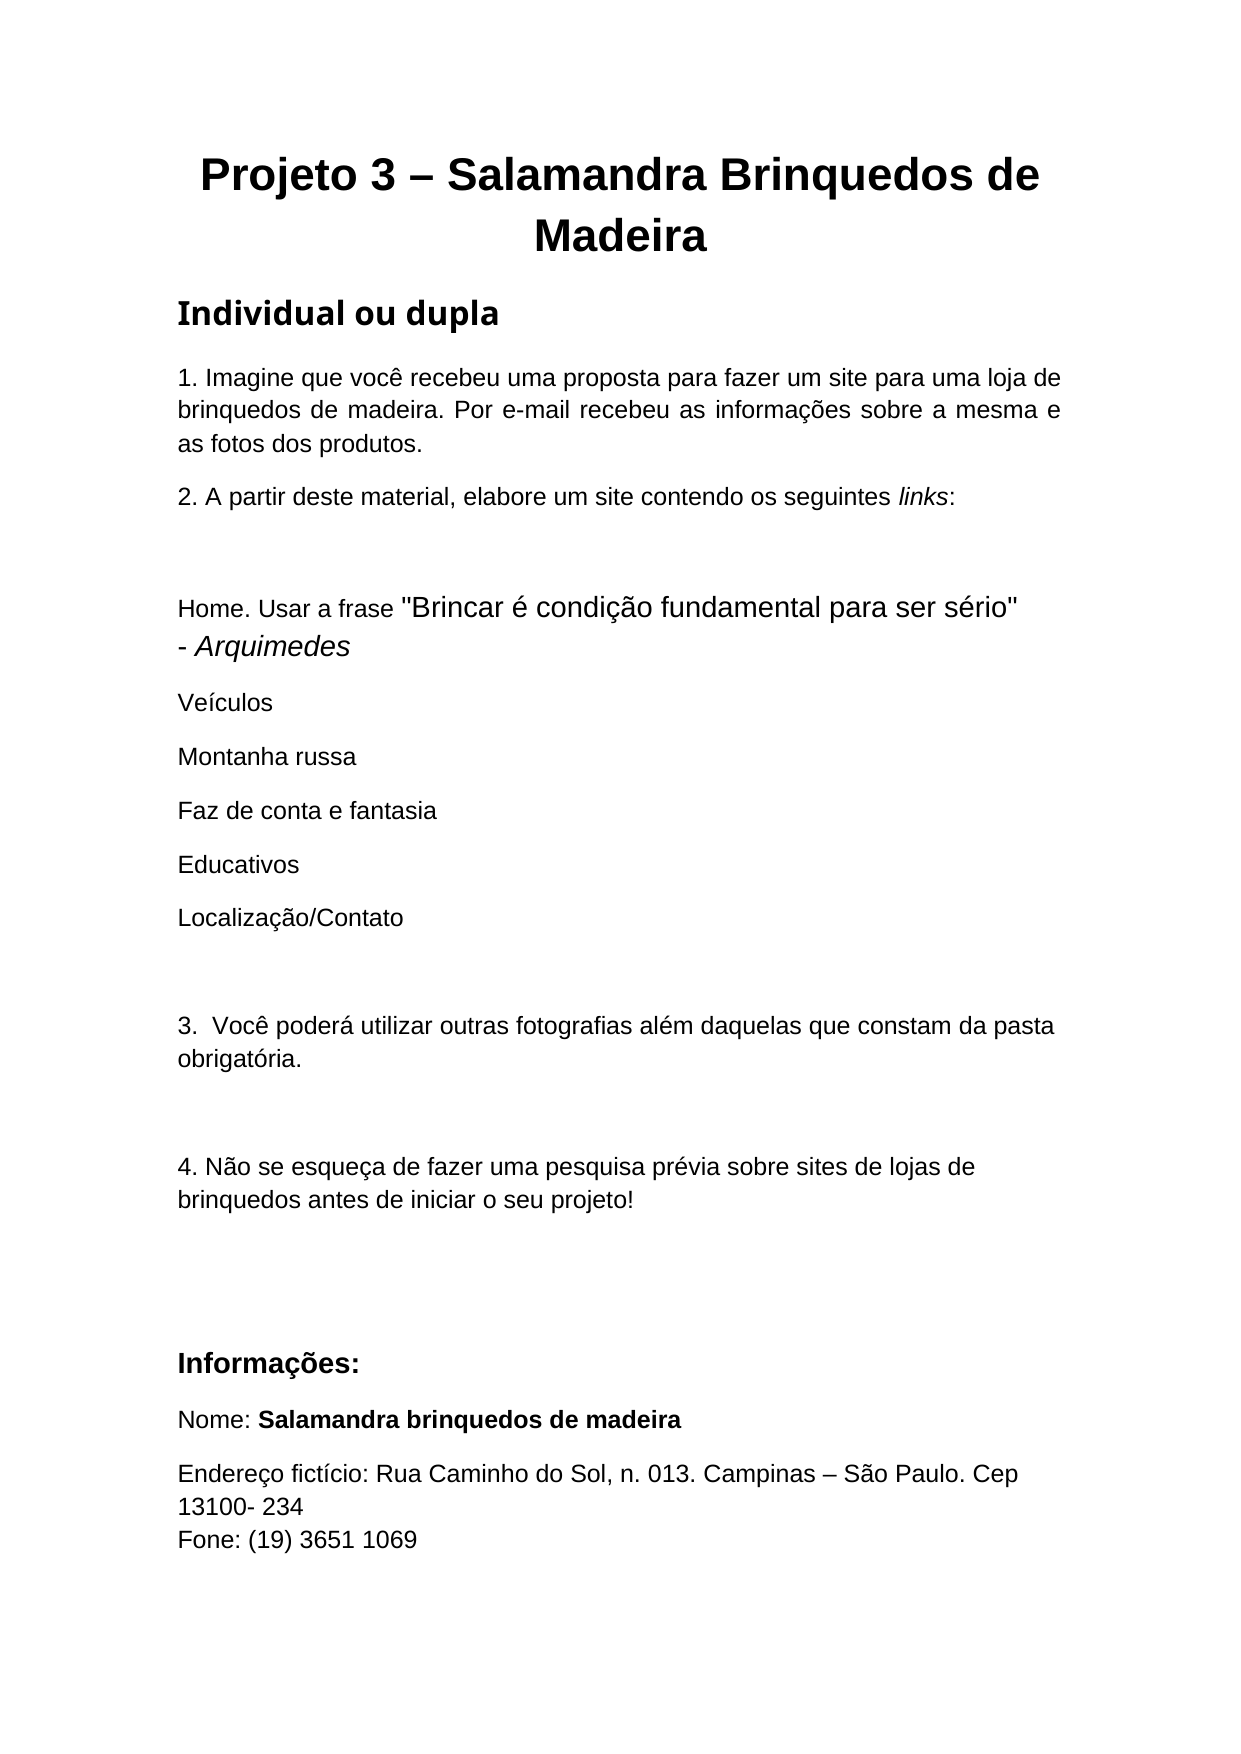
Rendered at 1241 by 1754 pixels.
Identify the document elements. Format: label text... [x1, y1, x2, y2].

text Informações: [177, 1346, 1063, 1379]
text Home. Usar a frase "Brincar é condição fundamental para ser sério" - Arquimedes [177, 590, 1063, 662]
text Projeto 3 – Salamandra Brinquedos de Madeira [177, 148, 1063, 261]
text 4. Não se esqueça de fazer uma pesquisa prévia sobre sites de lojas de brinquedos antes de iniciar o seu projeto! [177, 1152, 1063, 1214]
text 1. Imagine que você recebeu uma proposta para fazer um site para uma loja de brinquedos de madeira. Por e-mail recebeu as informações sobre a mesma e as fotos dos produtos. [177, 362, 1063, 457]
text Montanha russa [177, 742, 1063, 771]
text 3. Você poderá utilizar outras fotografias além daquelas que constam da pasta obrigatória. [177, 1011, 1063, 1073]
text Nome: Salamandra brinquedos de madeira [177, 1405, 1063, 1434]
text Faz de conta e fantasia [177, 796, 1063, 824]
text Individual ou dupla [177, 289, 1063, 335]
text Localização/Contato [177, 903, 1063, 932]
text Educativos [177, 849, 1063, 878]
text 2. A partir deste material, elabore um site contendo os seguintes links: [177, 482, 1063, 511]
text Veículos [177, 688, 1063, 717]
text Endereço fictício: Rua Caminho do Sol, n. 013. Campinas – São Paulo. Cep 13100- 234 Fone: (19) 3651 1069 [177, 1459, 1063, 1554]
